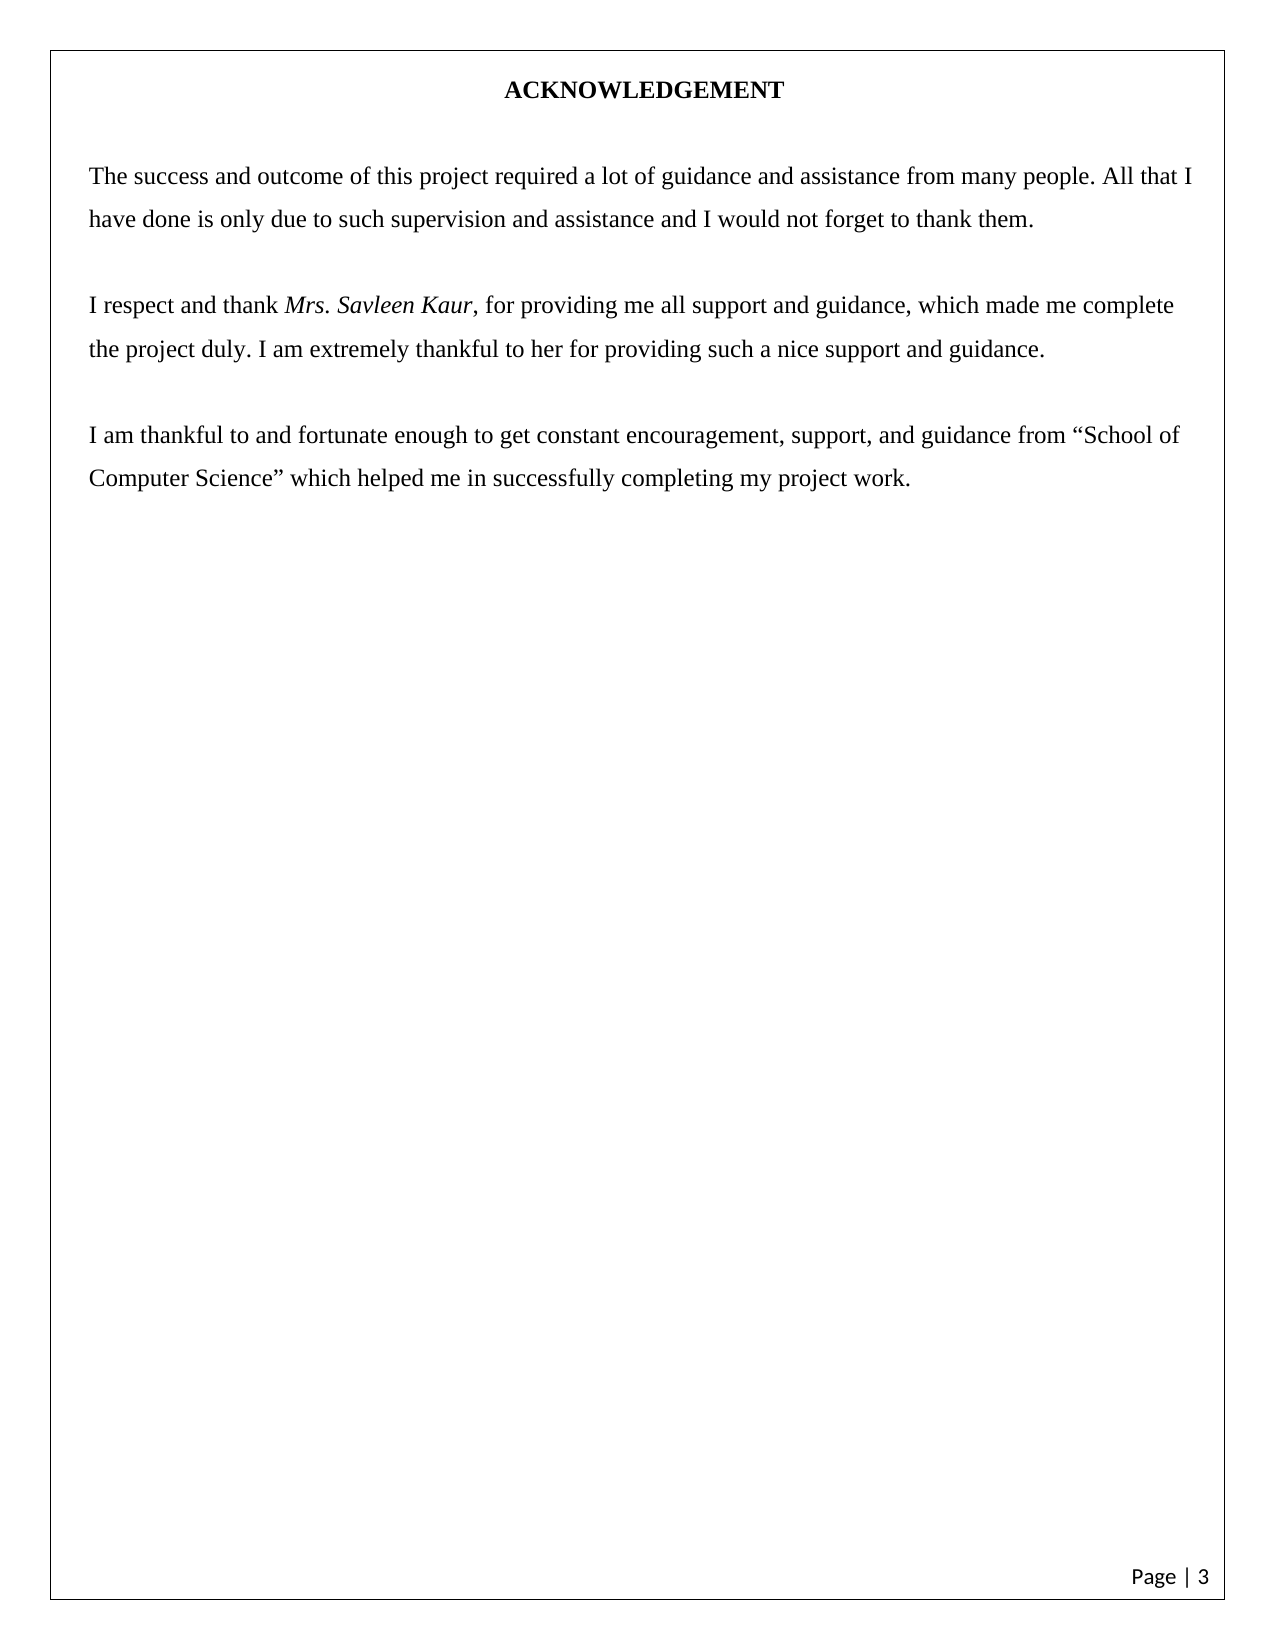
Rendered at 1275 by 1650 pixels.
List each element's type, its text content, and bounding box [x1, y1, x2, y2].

text ACKNOWLEDGEMENT [89, 75, 1200, 104]
text I am thankful to and fortunate enough to get constant encouragement, support, and guidance from “School of Computer Science” which helped me in successfully completing my project work. [89, 420, 1200, 492]
text The success and outcome of this project required a lot of guidance and assistance from many people. All that I have done is only due to such supervision and assistance and I would not forget to thank them. [89, 161, 1200, 233]
text I respect and thank Mrs. Savleen Kaur, for providing me all support and guidance, which made me complete the project duly. I am extremely thankful to her for providing such a nice support and guidance. [89, 291, 1200, 362]
